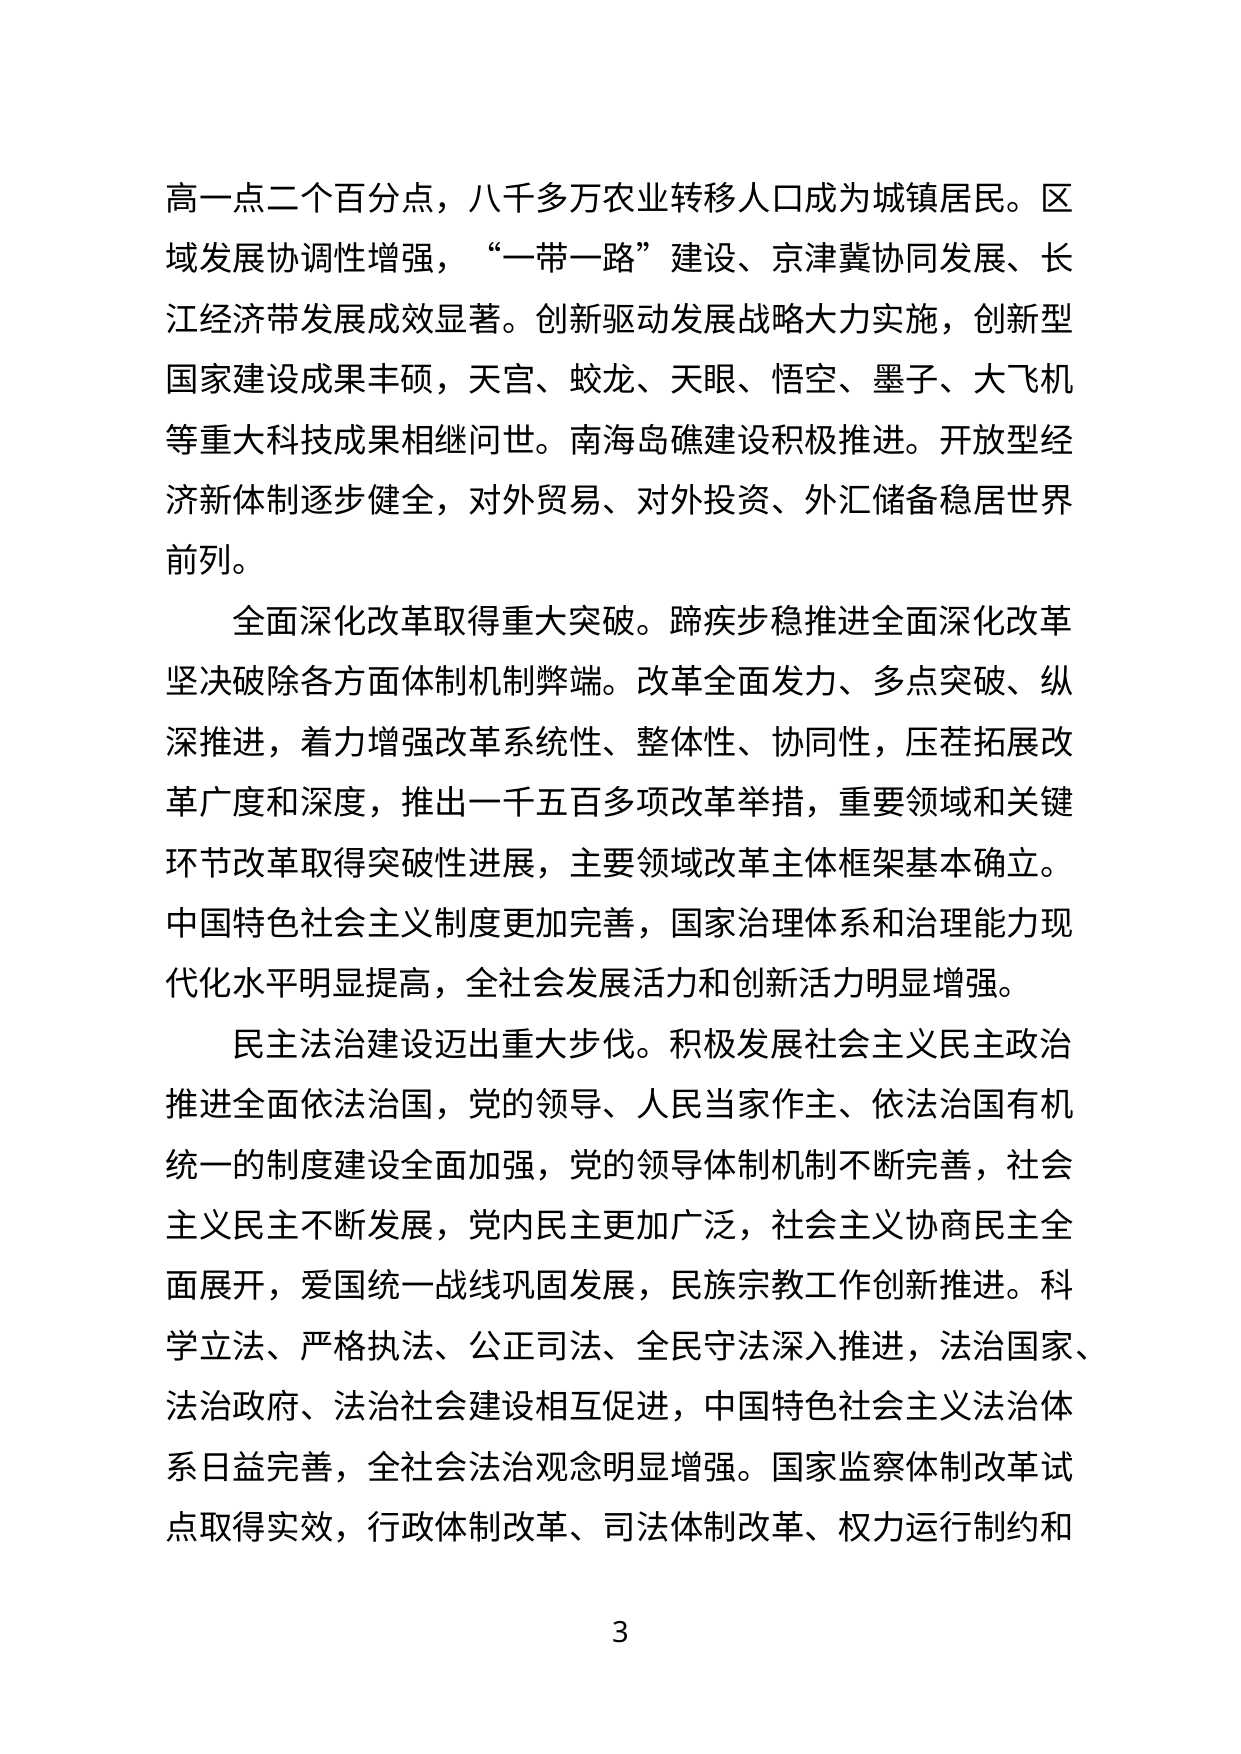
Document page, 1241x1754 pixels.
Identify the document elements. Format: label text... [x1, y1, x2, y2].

text 全面深化改革取得重大突破。蹄疾步稳推进全面深化改革，坚决破除各方面体制机制弊端。改革全面发力、多点突破、纵深推进，着力增强改革系统性、整体性、协同性，压茬拓展改革广度和深度，推出一千五百多项改革举措，重要领域和关键环节改革取得突破性进展，主要领域改革主体框架基本确立。中国特色社会主义制度更加完善，国家治理体系和治理能力现代化水平明显提高，全社会发展活力和创新活力明显增强。 [165, 585, 1075, 1008]
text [165, 1008, 1075, 1552]
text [165, 162, 1075, 585]
